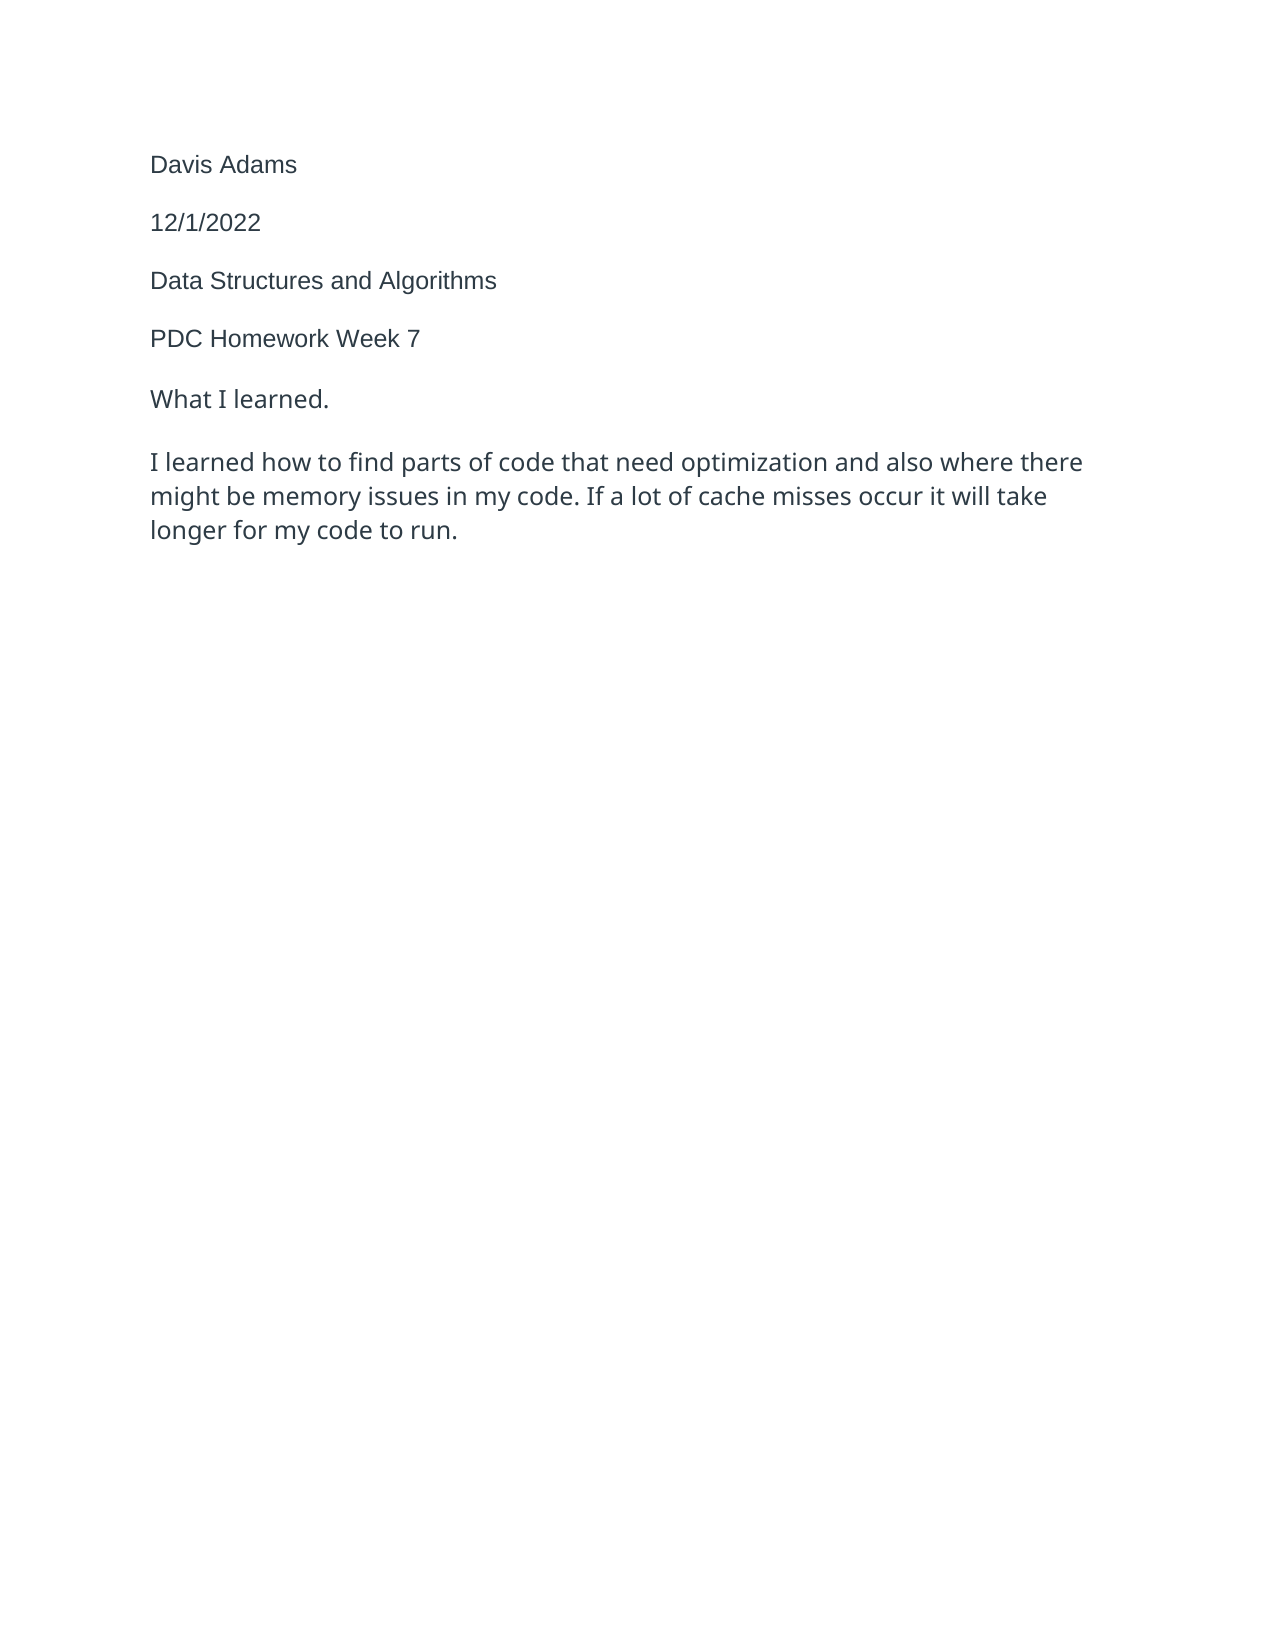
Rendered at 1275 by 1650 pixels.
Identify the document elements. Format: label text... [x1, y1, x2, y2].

text 12/1/2022 [150, 208, 1125, 237]
text I learned how to find parts of code that need optimization and also where there might be memory issues in my code. If a lot of cache misses occur it will take longer for my code to run. [150, 445, 1125, 547]
text Data Structures and Algorithms [150, 266, 1125, 294]
text PDC Homework Week 7 [150, 324, 1125, 352]
text What I learned. [150, 382, 1125, 416]
text Davis Adams [150, 150, 1125, 179]
